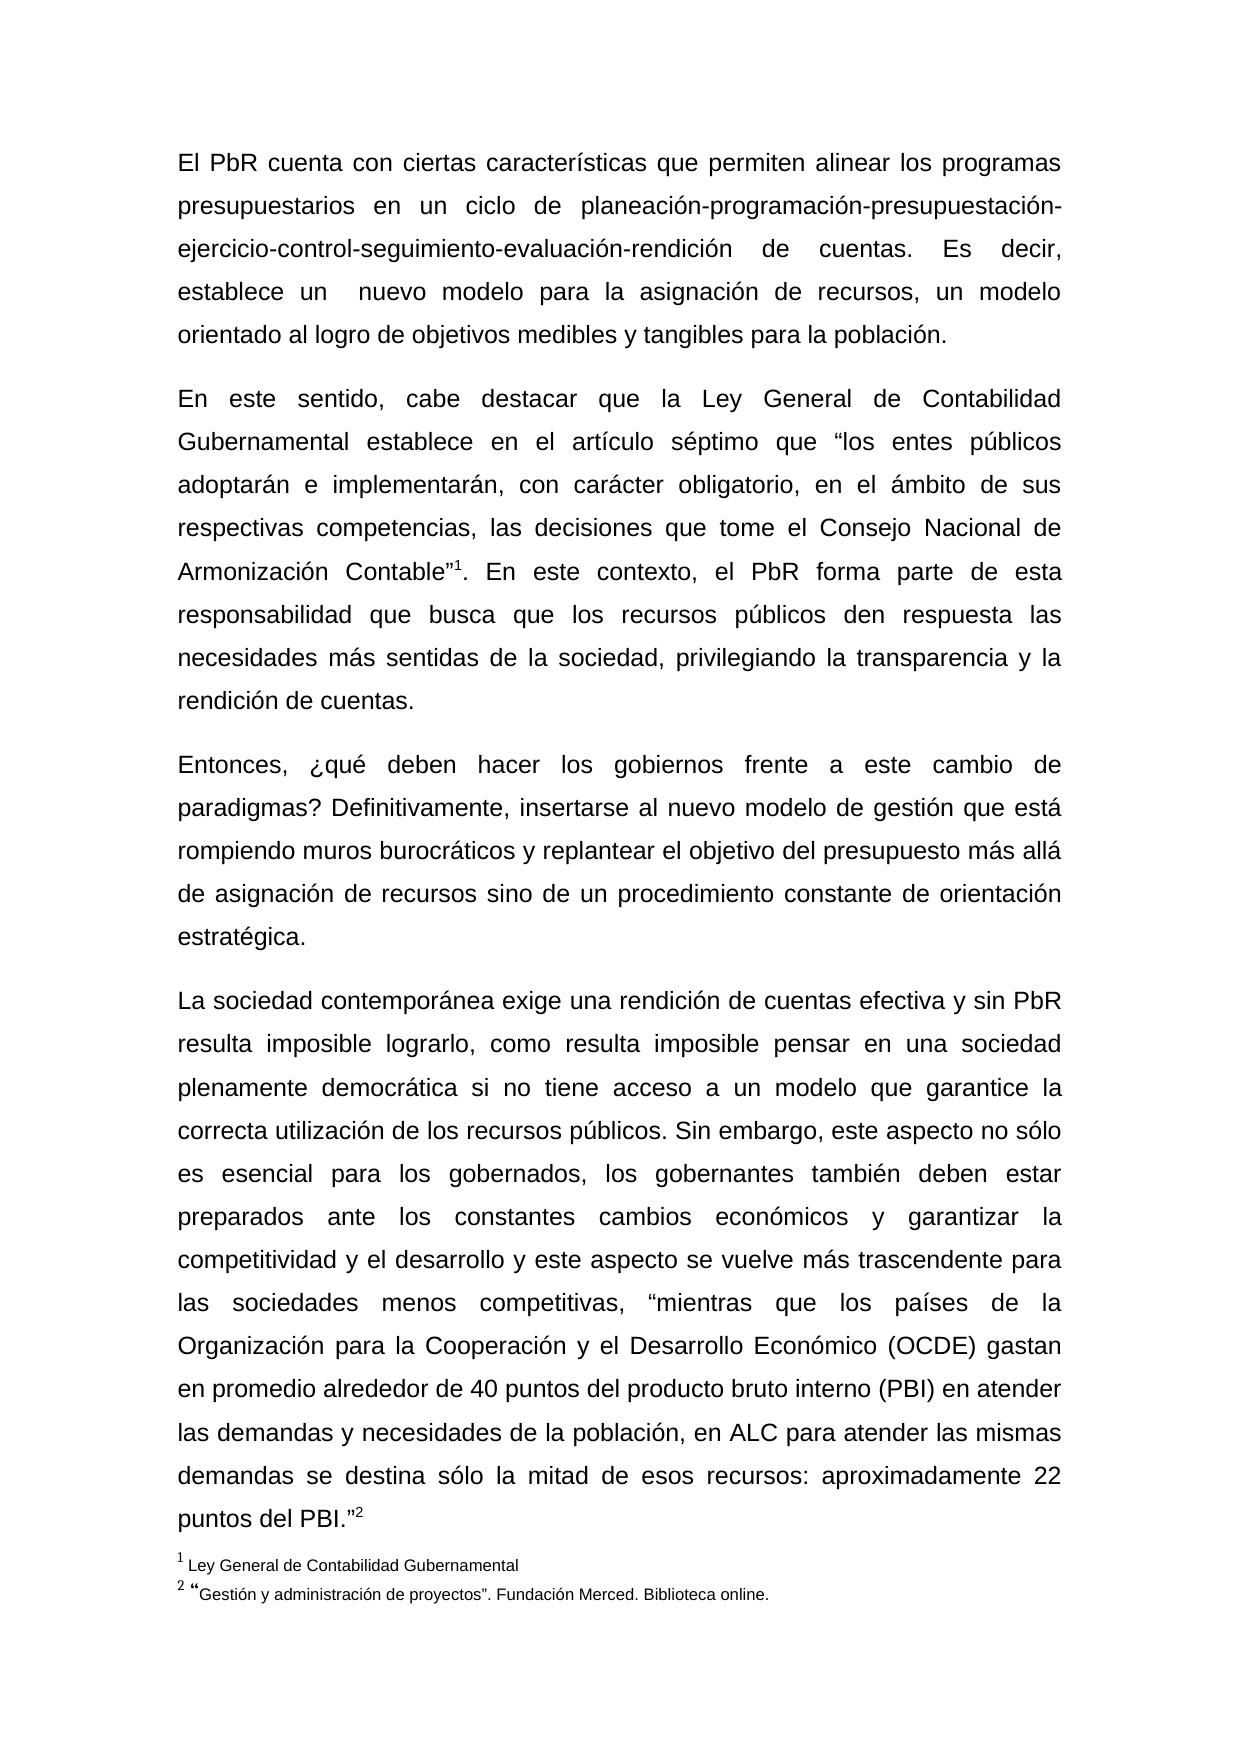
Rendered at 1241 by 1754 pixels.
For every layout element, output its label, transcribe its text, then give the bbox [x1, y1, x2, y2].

text La sociedad contemporánea exige una rendición de cuentas efectiva y sin PbR resulta imposible lograrlo, como resulta imposible pensar en una sociedad plenamente democrática si no tiene acceso a un modelo que garantice la correcta utilización de los recursos públicos. Sin embargo, este aspecto no sólo es esencial para los gobernados, los gobernantes también deben estar preparados ante los constantes cambios económicos y garantizar la competitividad y el desarrollo y este aspecto se vuelve más trascendente para las sociedades menos competitivas, “mientras que los países de la Organización para la Cooperación y el Desarrollo Económico (OCDE) gastan en promedio alrededor de 40 puntos del producto bruto interno (PBI) en atender las demandas y necesidades de la población, en ALC para atender las mismas demandas se destina sólo la mitad de esos recursos: aproximadamente 22 puntos del PBI.” [177, 986, 1063, 1533]
text En este sentido, cabe destacar que la Ley General de Contabilidad Gubernamental establece en el artículo séptimo que “los entes públicos adoptarán e implementarán, con carácter obligatorio, en el ámbito de sus respectivas competencias, las decisiones que tome el Consejo Nacional de Armonización Contable”. En este contexto, el PbR forma parte de esta responsabilidad que busca que los recursos públicos den respuesta las necesidades más sentidas de la sociedad, privilegiando la transparencia y la rendición de cuentas. [177, 384, 1063, 715]
text Entonces, ¿qué deben hacer los gobiernos frente a este cambio de paradigmas? Definitivamente, insertarse al nuevo modelo de gestión que está rompiendo muros burocráticos y replantear el objetivo del presupuesto más allá de asignación de recursos sino de un procedimiento constante de orientación estratégica. [177, 750, 1063, 951]
text El PbR cuenta con ciertas características que permiten alinear los programas presupuestarios en un ciclo de planeación-programación-presupuestación-ejercicio-control-seguimiento-evaluación-rendición de cuentas. Es decir, establece un nuevo modelo para la asignación de recursos, un modelo orientado al logro de objetivos medibles y tangibles para la población. [177, 148, 1063, 349]
